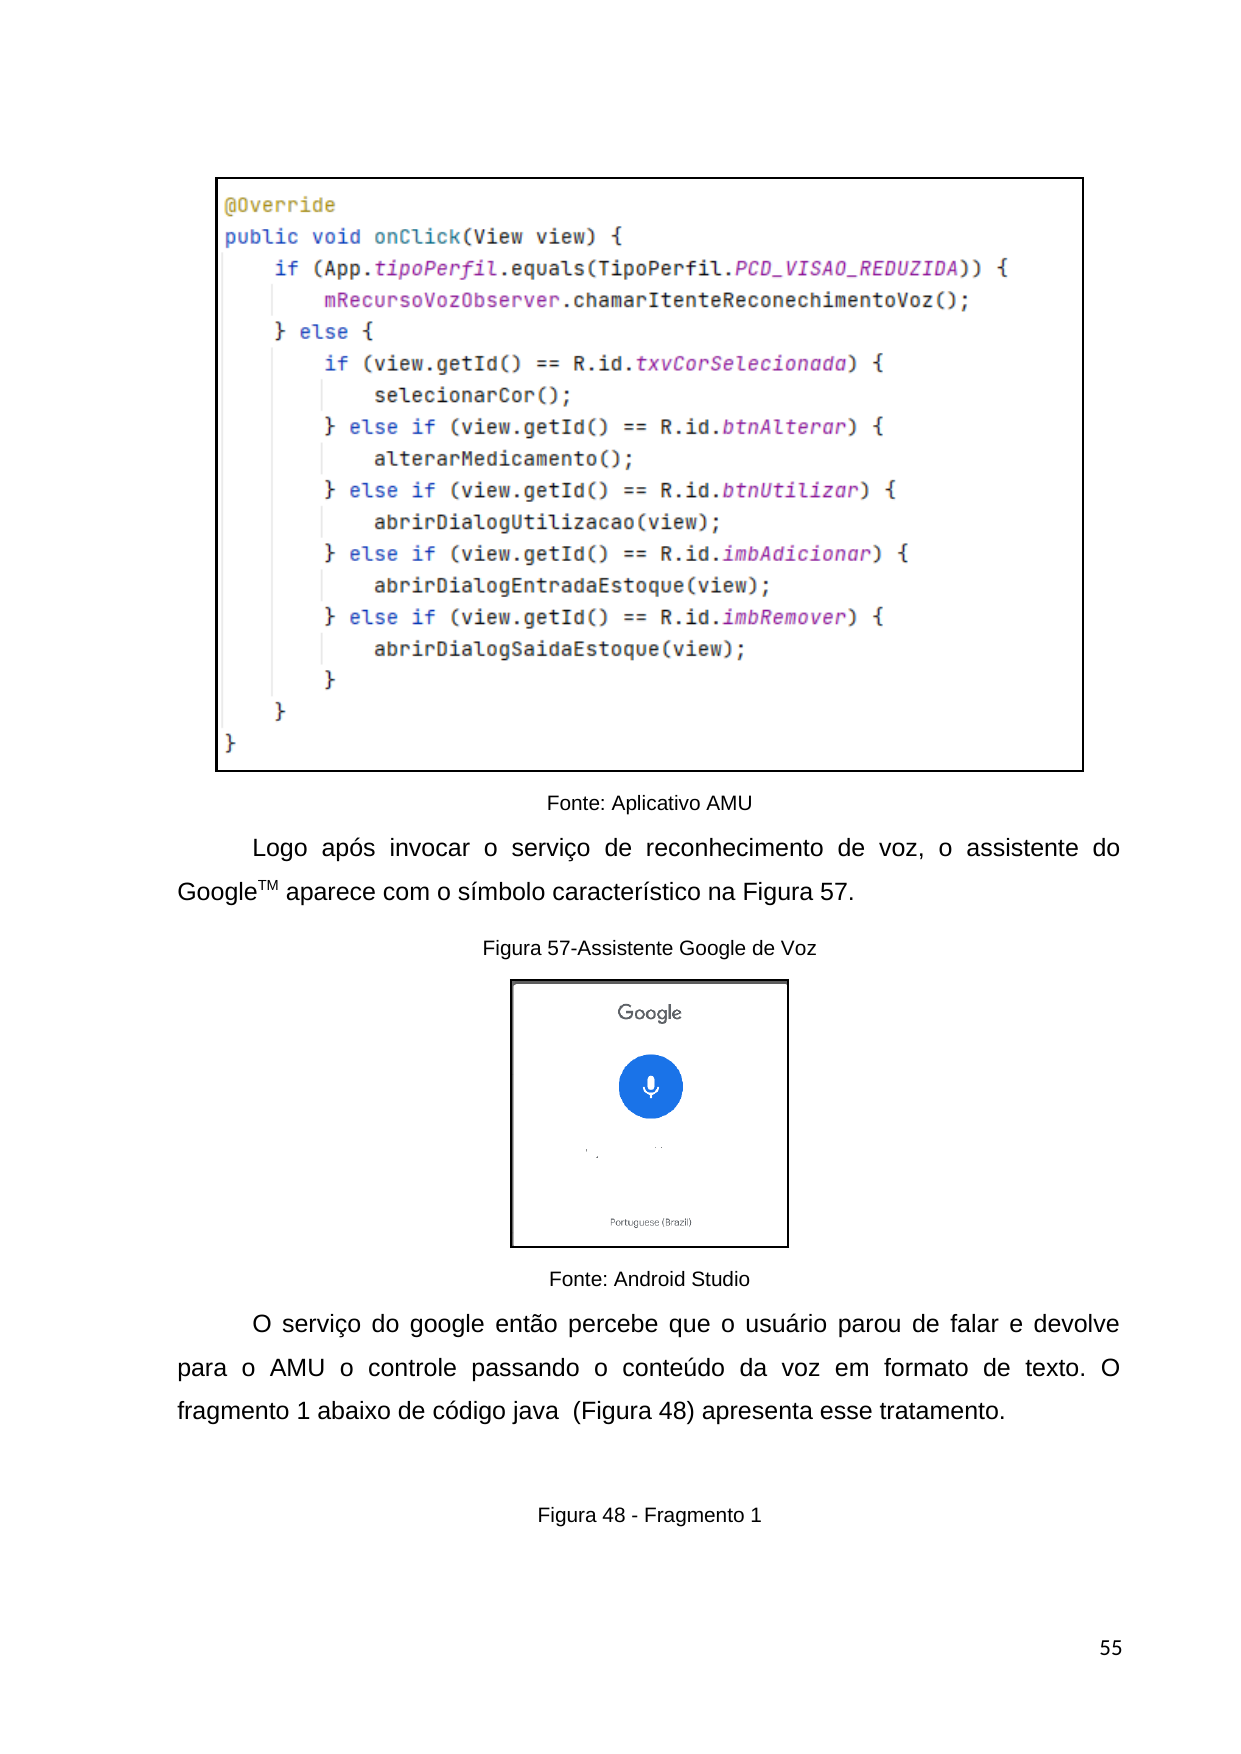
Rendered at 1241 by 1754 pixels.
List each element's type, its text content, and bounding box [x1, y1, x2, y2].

picture [512, 981, 787, 1246]
text O serviço do google então percebe que o usuário parou de falar e devolve para o AMU o controle passando o conteúdo da voz em formato de texto. O fragmento 1 abaixo de código java (Figura 48) apresenta esse tratamento. [177, 1309, 1122, 1424]
text Fonte: Android Studio [177, 1267, 1122, 1291]
text Fonte: Aplicativo AMU [177, 791, 1122, 815]
text Figura 57-Assistente Google de Voz [177, 936, 1122, 960]
text Logo após invocar o serviço de reconhecimento de voz, o assistente do GoogleTM aparece com o símbolo característico na Figura 57. [177, 833, 1122, 905]
picture [218, 179, 1082, 770]
text Figura 48 - Fragmento 1 [177, 1502, 1122, 1526]
